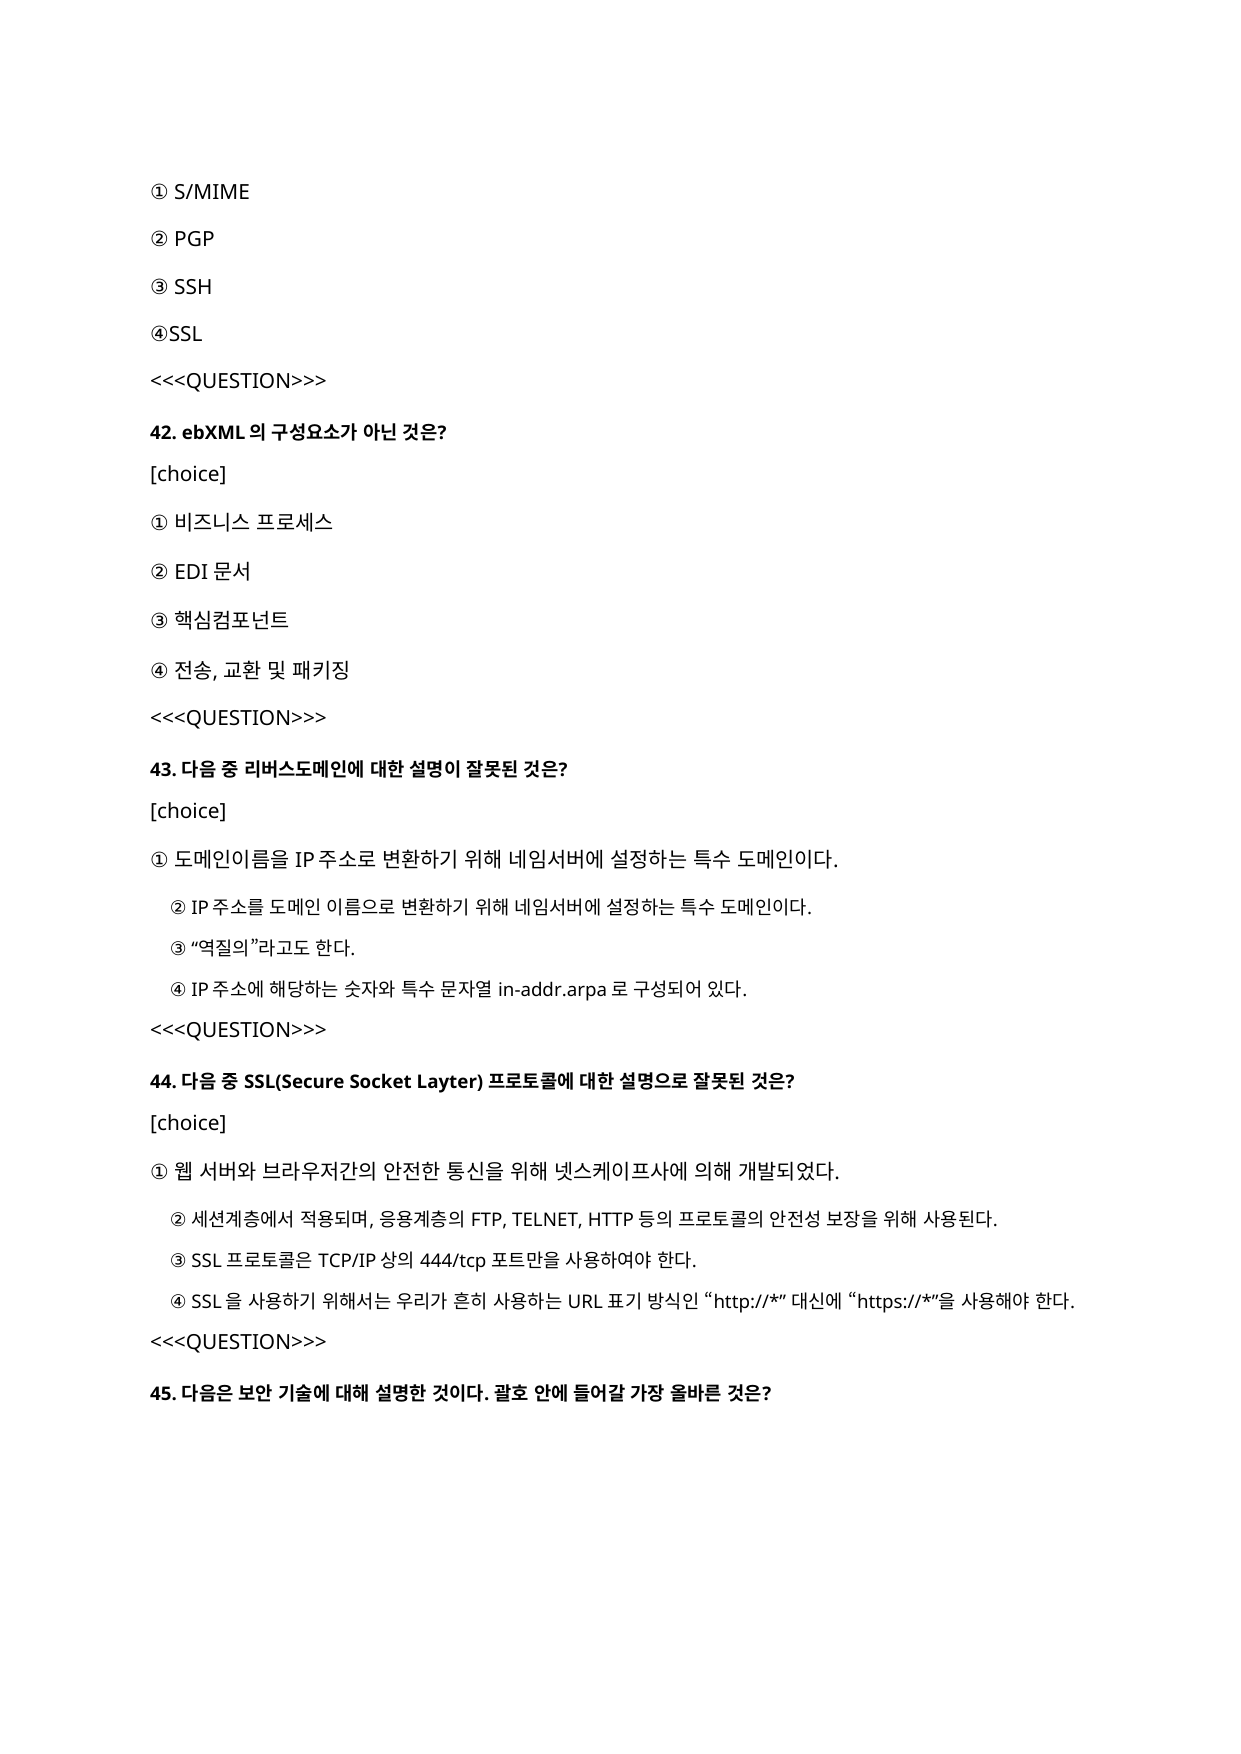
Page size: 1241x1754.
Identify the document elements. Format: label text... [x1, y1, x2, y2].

text ② IP주소를 도메인 이름으로 변환하기 위해 네임서버에 설정하는 특수 도메인이다. [150, 893, 1090, 920]
text ① 도메인이름을 IP주소로 변환하기 위해 네임서버에 설정하는 특수 도메인이다. [150, 843, 1090, 873]
text ④ SSL을 사용하기 위해서는 우리가 흔히 사용하는 URL 표기 방식인 “http://*” 대신에 “https://*”을 사용해야 한다. [150, 1286, 1090, 1313]
text ④ IP주소에 해당하는 숫자와 특수 문자열 in-addr.arpa로 구성되어 있다. [150, 974, 1090, 1002]
text ③ 핵심컴포넌트 [150, 605, 1090, 635]
text ① S/MIME [150, 177, 1090, 206]
text [choice] [150, 459, 1090, 487]
text <<<QUESTION>>> [150, 366, 1090, 395]
text 45. 다음은 보안 기술에 대해 설명한 것이다. 괄호 안에 들어갈 가장 올바른 것은? [150, 1379, 1090, 1406]
text ④ 전송, 교환 및 패키징 [150, 654, 1090, 684]
text ③ SSH [150, 272, 1090, 300]
text ③ SSL 프로토콜은 TCP/IP상의 444/tcp 포트만을 사용하여야 한다. [150, 1245, 1090, 1273]
text ③ “역질의”라고도 한다. [150, 933, 1090, 961]
text <<<QUESTION>>> [150, 703, 1090, 732]
text <<<QUESTION>>> [150, 1015, 1090, 1044]
text <<<QUESTION>>> [150, 1327, 1090, 1356]
text ① 비즈니스 프로세스 [150, 506, 1090, 536]
text 44. 다음 중 SSL(Secure Socket Layter) 프로토콜에 대한 설명으로 잘못된 것은? [150, 1067, 1090, 1094]
text 43. 다음 중 리버스도메인에 대한 설명이 잘못된 것은? [150, 755, 1090, 782]
text ④SSL [150, 319, 1090, 347]
text ② PGP [150, 224, 1090, 253]
text [choice] [150, 796, 1090, 824]
text ② EDI 문서 [150, 555, 1090, 586]
text ② 세션계층에서 적용되며, 응용계층의 FTP, TELNET, HTTP 등의 프로토콜의 안전성 보장을 위해 사용된다. [150, 1204, 1090, 1232]
text ① 웹 서버와 브라우저간의 안전한 통신을 위해 넷스케이프사에 의해 개발되었다. [150, 1155, 1090, 1185]
text 42. ebXML의 구성요소가 아닌 것은? [150, 418, 1090, 445]
text [choice] [150, 1108, 1090, 1136]
